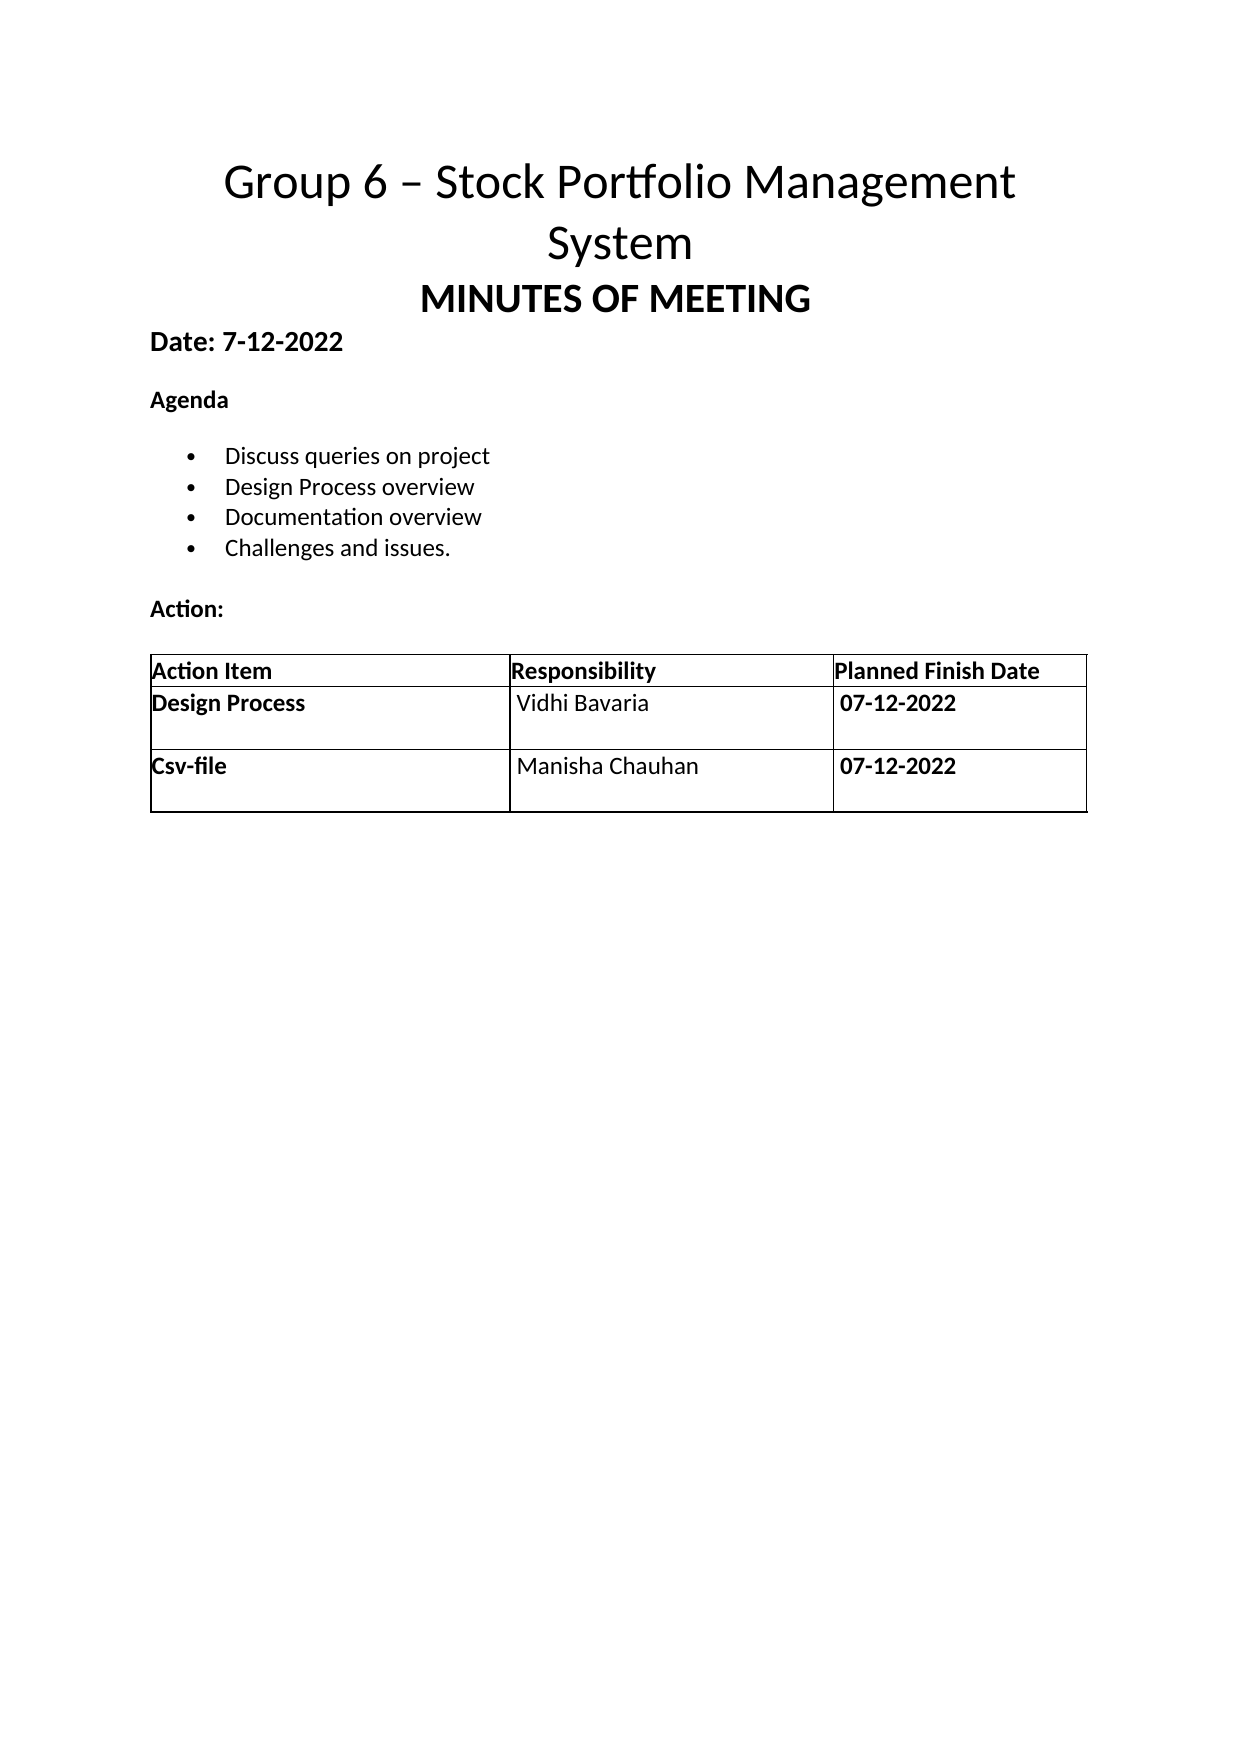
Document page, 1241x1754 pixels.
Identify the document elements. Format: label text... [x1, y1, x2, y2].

list Design Process overview [187, 471, 1090, 501]
text Agenda [150, 384, 1090, 414]
table_header Planned Finish Date [834, 655, 1086, 686]
table_cell 07-12-2022 [834, 750, 1086, 811]
table_header Responsibility [511, 655, 833, 686]
list Documentation overview [187, 501, 1090, 532]
table_cell Manisha Chauhan [511, 750, 833, 811]
table_cell Csv-file [152, 750, 509, 811]
table_cell Vidhi Bavaria [511, 687, 833, 748]
table_cell Design Process [152, 687, 509, 748]
table_cell 07-12-2022 [834, 687, 1086, 748]
list Challenges and issues. [187, 532, 1090, 562]
list Discuss queries on project [187, 440, 1090, 471]
table_header Action Item [152, 655, 509, 686]
text Date: 7-12-2022 [150, 323, 1090, 358]
text Action: [150, 593, 1090, 623]
text Group 6 – Stock Portfolio Management System [150, 150, 1090, 272]
text MINUTES OF MEETING [150, 272, 1090, 323]
